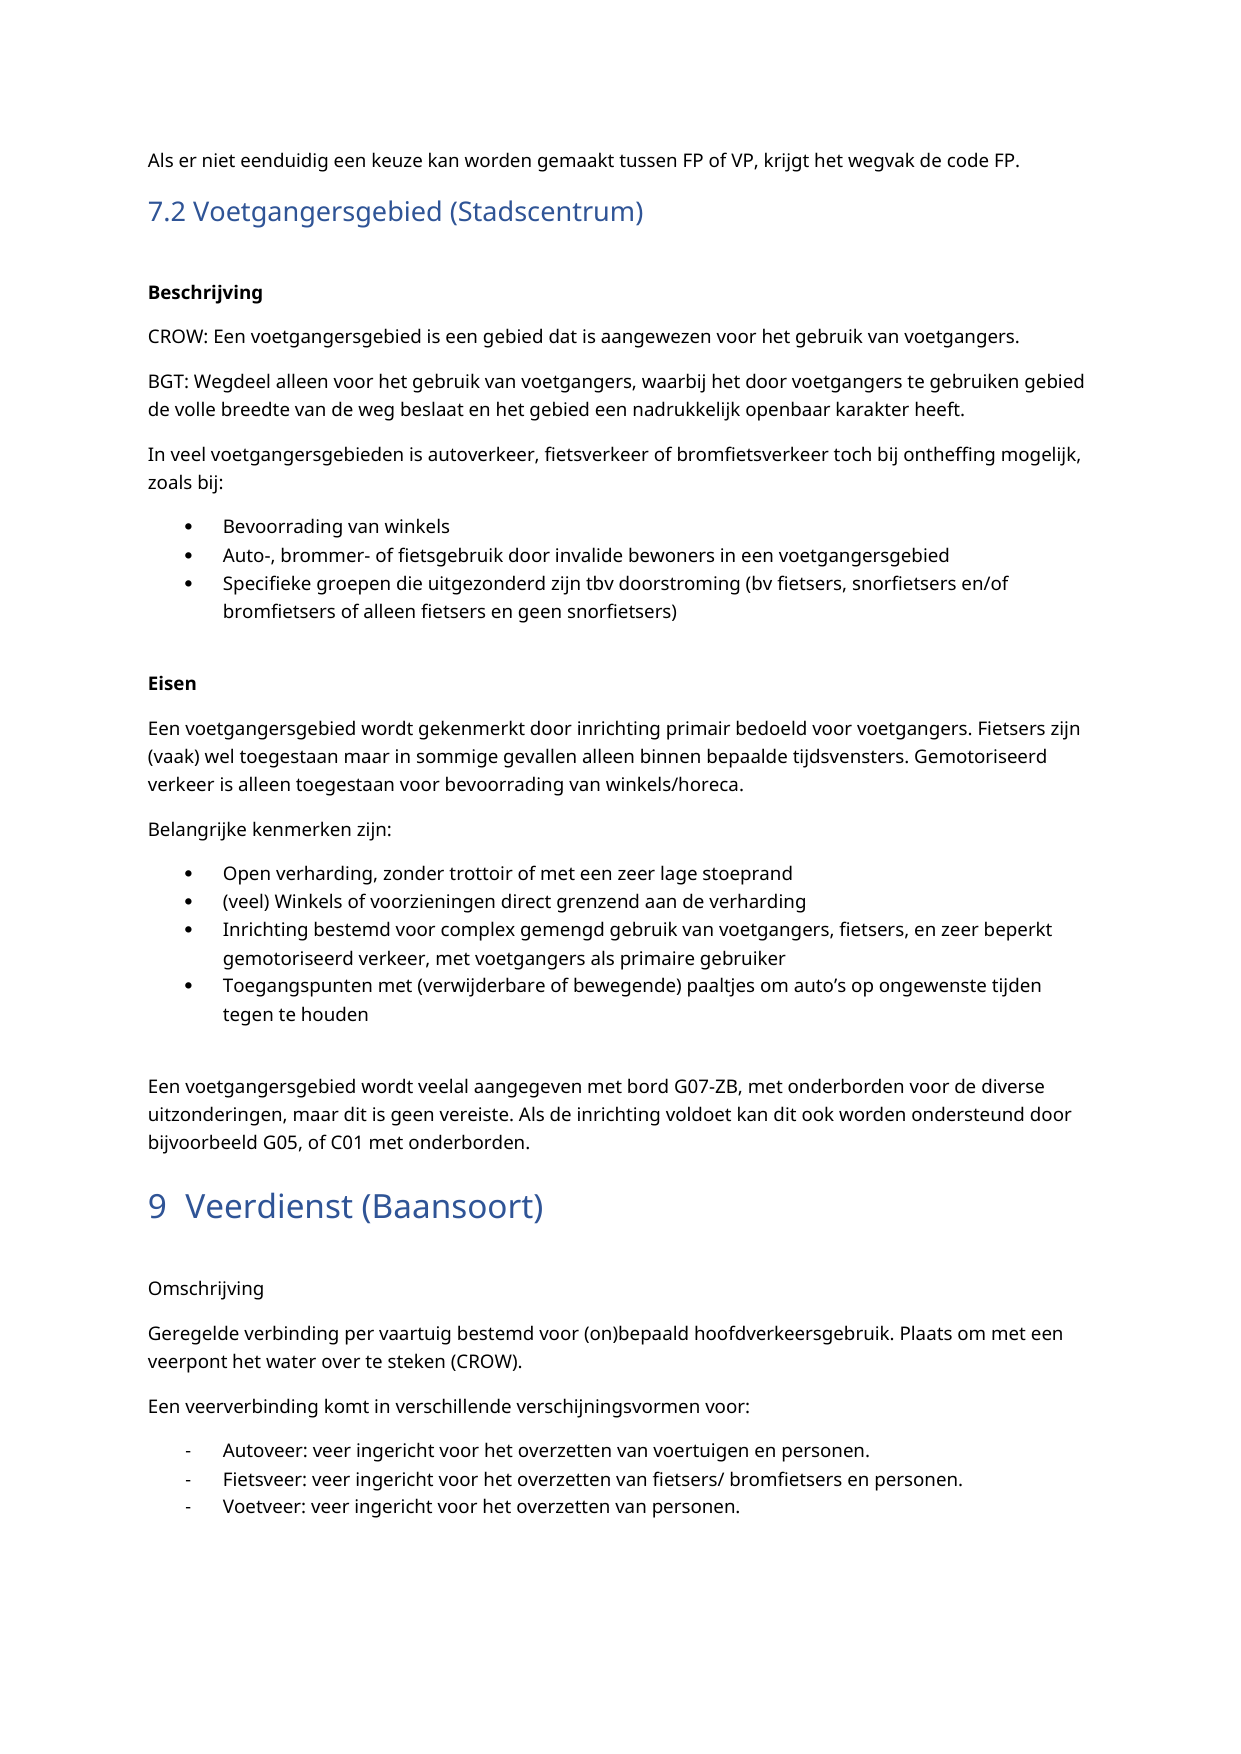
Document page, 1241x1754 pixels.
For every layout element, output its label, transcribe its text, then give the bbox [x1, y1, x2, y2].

text CROW: Een voetgangersgebied is een gebied dat is aangewezen voor het gebruik van voetgangers. [148, 324, 1093, 349]
text Een voetgangersgebied wordt gekenmerkt door inrichting primair bedoeld voor voetgangers. Fietsers zijn (vaak) wel toegestaan maar in sommige gevallen alleen binnen bepaalde tijdsvensters. Gemotoriseerd verkeer is alleen toegestaan voor bevoorrading van winkels/horeca. [148, 715, 1093, 797]
list Bevoorrading van winkels [185, 514, 1093, 539]
subtitle 7.2 Voetgangersgebied (Stadscentrum) [148, 192, 1093, 229]
text Een veerverbinding komt in verschillende verschijningsvormen voor: [148, 1393, 1093, 1419]
list Toegangspunten met (verwijderbare of bewegende) paaltjes om auto’s op ongewenste tijden tegen te houden [185, 973, 1093, 1026]
text In veel voetgangersgebieden is autoverkeer, fietsverkeer of bromfietsverkeer toch bij ontheffing mogelijk, zoals bij: [148, 441, 1093, 495]
list (veel) Winkels of voorzieningen direct grenzend aan de verharding [185, 889, 1093, 914]
text Geregelde verbinding per vaartuig bestemd voor (on)bepaald hoofdverkeersgebruik. Plaats om met een veerpont het water over te steken (CROW). [148, 1320, 1093, 1374]
list Fietsveer: veer ingericht voor het overzetten van fietsers/ bromfietsers en personen. [185, 1466, 1093, 1491]
text Belangrijke kenmerken zijn: [148, 816, 1093, 842]
text Omschrijving [148, 1276, 1093, 1301]
text Beschrijving [148, 279, 1093, 304]
text Een voetgangersgebied wordt veelal aangegeven met bord G07-ZB, met onderborden voor de diverse uitzonderingen, maar dit is geen vereiste. Als de inrichting voldoet kan dit ook worden ondersteund door bijvoorbeeld G05, of C01 met onderborden. [148, 1073, 1093, 1155]
text Eisen [148, 671, 1093, 696]
list Auto-, brommer- of fietsgebruik door invalide bewoners in een voetgangersgebied [185, 542, 1093, 567]
list Specifieke groepen die uitgezonderd zijn tbv doorstroming (bv fietsers, snorfietsers en/of bromfietsers of alleen fietsers en geen snorfietsers) [185, 570, 1093, 623]
text Als er niet eenduidig een keuze kan worden gemaakt tussen FP of VP, krijgt het wegvak de code FP. [148, 148, 1093, 173]
text BGT: Wegdeel alleen voor het gebruik van voetgangers, waarbij het door voetgangers te gebruiken gebied de volle breedte van de weg beslaat en het gebied een nadrukkelijk openbaar karakter heeft. [148, 368, 1093, 422]
list Voetveer: veer ingericht voor het overzetten van personen. [185, 1494, 1093, 1519]
list Autoveer: veer ingericht voor het overzetten van voertuigen en personen. [185, 1438, 1093, 1463]
list Inrichting bestemd voor complex gemengd gebruik van voetgangers, fietsers, en zeer beperkt gemotoriseerd verkeer, met voetgangers als primaire gebruiker [185, 917, 1093, 970]
subtitle Veerdienst (Baansoort) [148, 1183, 1093, 1228]
list Open verharding, zonder trottoir of met een zeer lage stoeprand [185, 861, 1093, 886]
